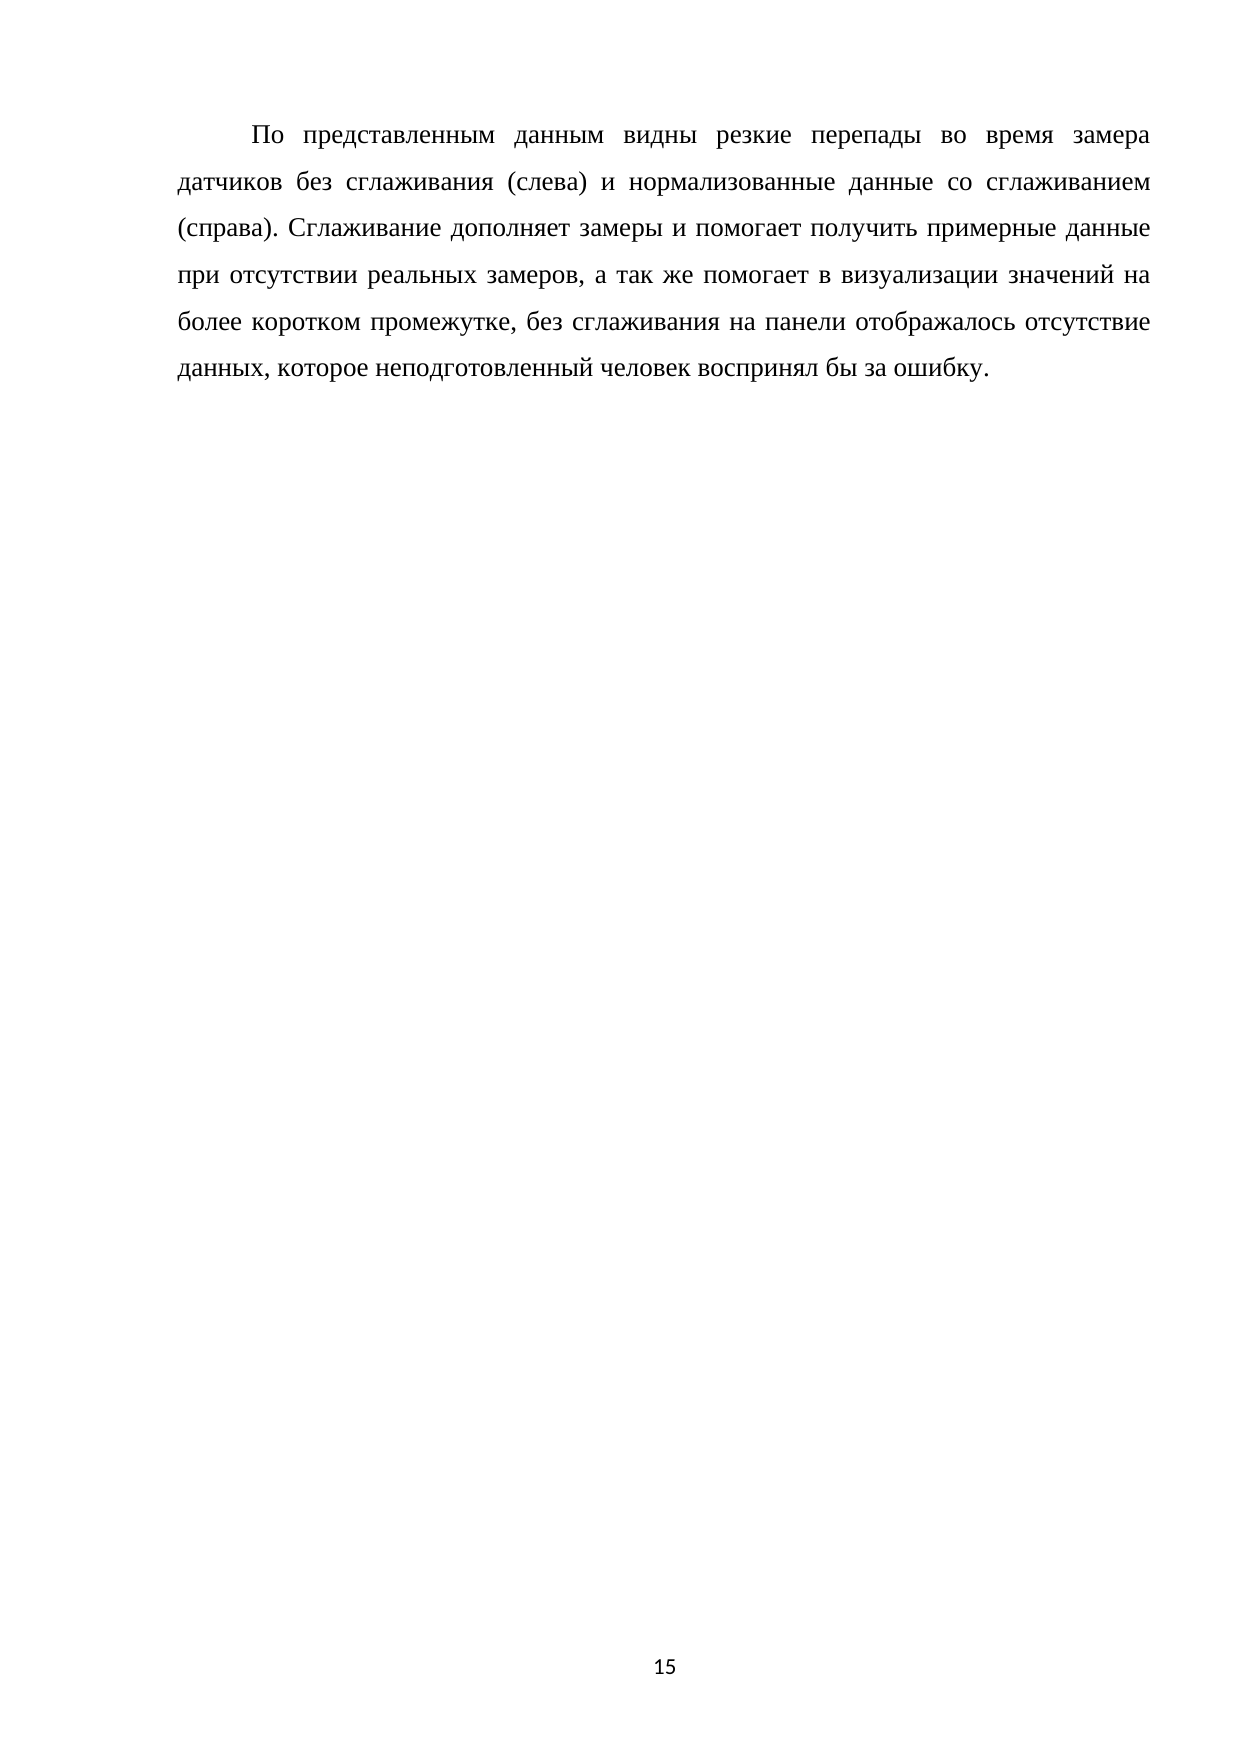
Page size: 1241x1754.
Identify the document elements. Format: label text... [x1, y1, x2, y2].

text По представленным данным видны резкие перепады во время замера датчиков без сглаживания (слева) и нормализованные данные со сглаживанием (справа). Сглаживание дополняет замеры и помогает получить примерные данные при отсутствии реальных замеров, а так же помогает в визуализации значений на более коротком промежутке, без сглаживания на панели отображалось отсутствие данных, которое неподготовленный человек воспринял бы за ошибку. [177, 118, 1152, 383]
